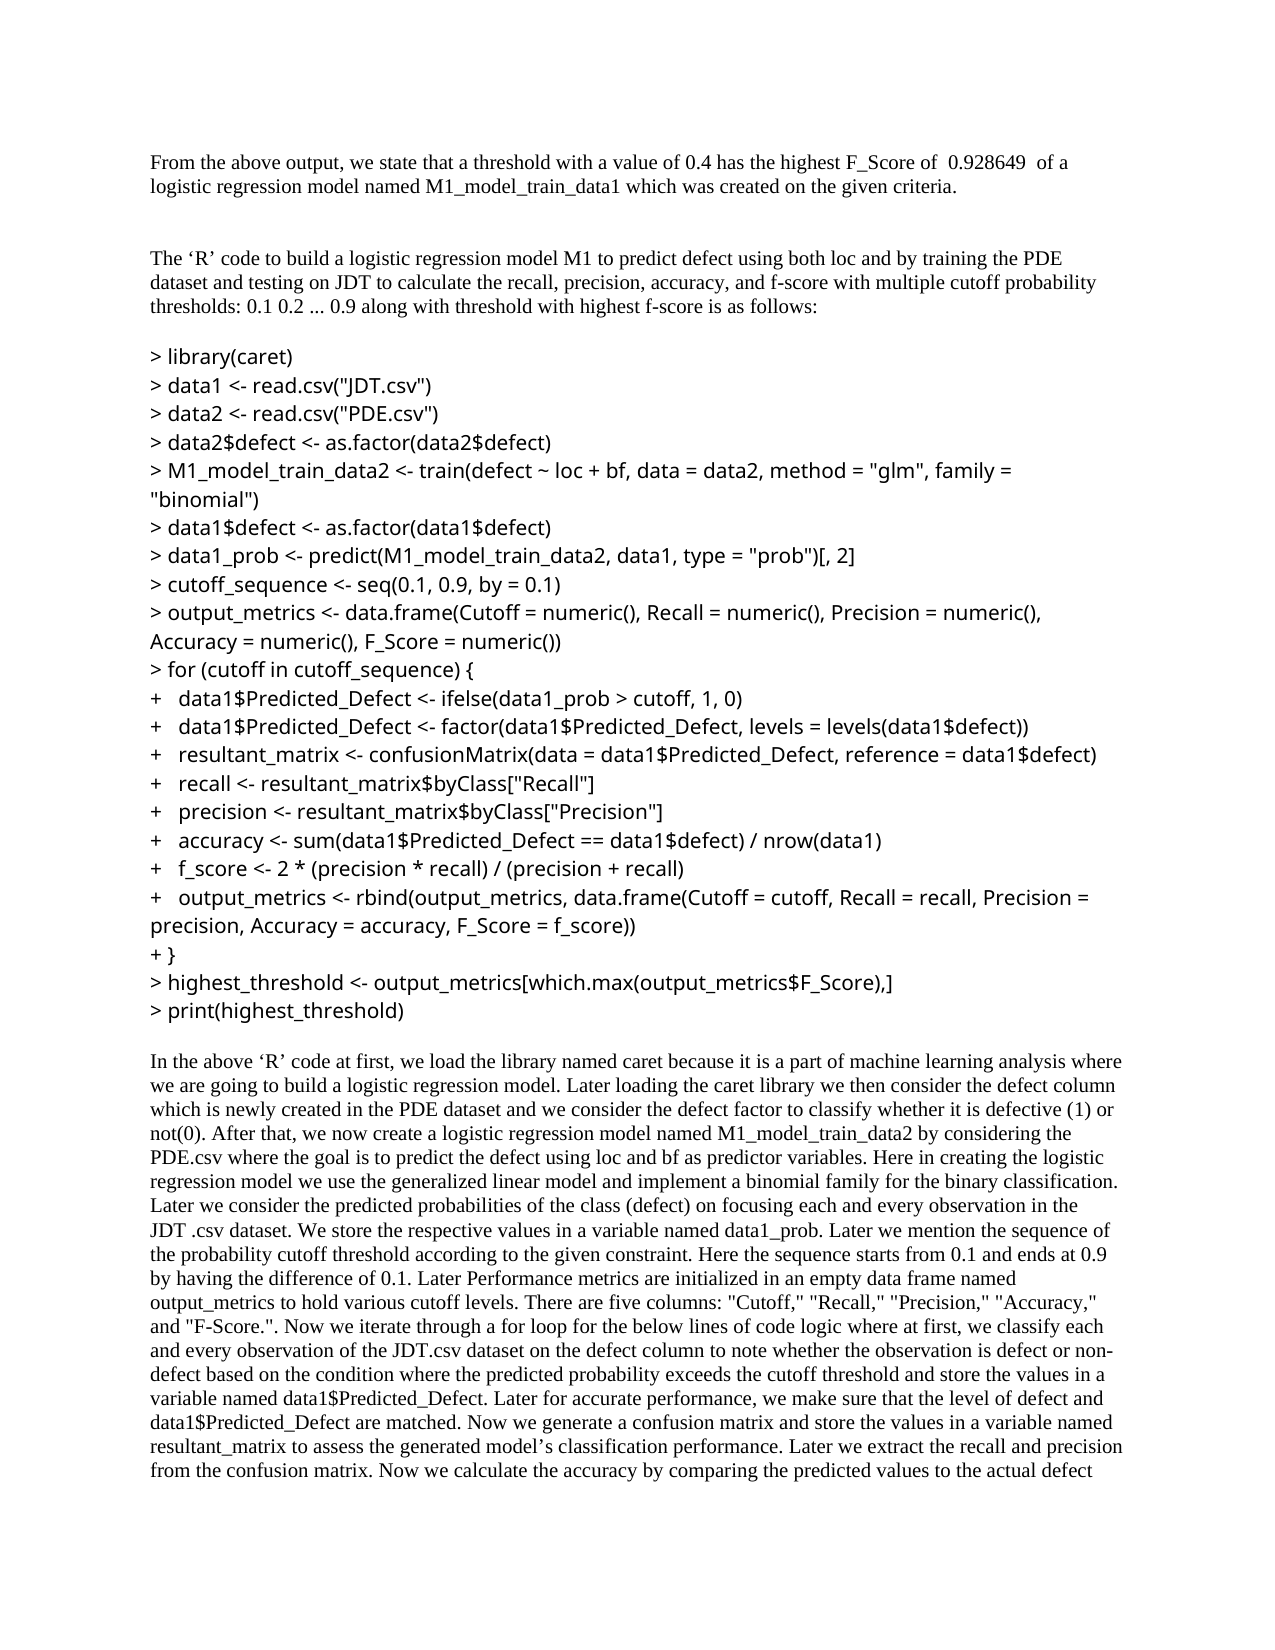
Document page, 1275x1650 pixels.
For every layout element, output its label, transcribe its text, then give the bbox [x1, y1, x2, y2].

text + data1$Predicted_Defect <- ifelse(data1_prob > cutoff, 1, 0) [150, 684, 1125, 712]
text + precision <- resultant_matrix$byClass["Precision"] [150, 797, 1125, 826]
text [150, 1217, 1125, 1482]
text > highest_threshold <- output_metrics[which.max(output_metrics$F_Score),] [150, 968, 1125, 997]
text + data1$Predicted_Defect <- factor(data1$Predicted_Defect, levels = levels(data1$defect)) [150, 712, 1125, 741]
text > data2$defect <- as.factor(data2$defect) [150, 428, 1125, 456]
text > output_metrics <- data.frame(Cutoff = numeric(), Recall = numeric(), Precision = numeric(), Accuracy = numeric(), F_Score = numeric()) [150, 598, 1125, 655]
text > print(highest_threshold) [150, 997, 1125, 1025]
text > library(caret) [150, 342, 1125, 371]
text In the above ‘R’ code at first, we load the library named caret because it is a part of machine learning analysis where we are going to build a logistic regression model. Later loading the caret library we then consider the defect column which is newly created in the PDE dataset and we consider the defect factor to classify whether it is defective (1) or not(0). After that, we now create a logistic regression model named M1_model_train_data2 by considering the PDE.csv where the goal is to predict the defect using loc and bf as predictor variables. Here in creating the logistic regression model we use the generalized linear model and implement a binomial family for the binary classification. Later we consider the predicted probabilities of the class (defect) on focusing each and every observation in the [150, 1049, 1125, 1217]
text > data1_prob <- predict(M1_model_train_data2, data1, type = "prob")[, 2] [150, 542, 1125, 570]
text > for (cutoff in cutoff_sequence) { [150, 655, 1125, 684]
text + resultant_matrix <- confusionMatrix(data = data1$Predicted_Defect, reference = data1$defect) [150, 741, 1125, 769]
text + recall <- resultant_matrix$byClass["Recall"] [150, 769, 1125, 797]
text + f_score <- 2 * (precision * recall) / (precision + recall) [150, 854, 1125, 883]
text > cutoff_sequence <- seq(0.1, 0.9, by = 0.1) [150, 570, 1125, 598]
text From the above output, we state that a threshold with a value of 0.4 has the highest F_Score of 0.928649 of a logistic regression model named M1_model_train_data1 which was created on the given criteria. [150, 150, 1125, 198]
text > data1$defect <- as.factor(data1$defect) [150, 513, 1125, 542]
text + accuracy <- sum(data1$Predicted_Defect == data1$defect) / nrow(data1) [150, 826, 1125, 854]
text > M1_model_train_data2 <- train(defect ~ loc + bf, data = data2, method = "glm", family = "binomial") [150, 456, 1125, 513]
text + } [150, 940, 1125, 968]
text + output_metrics <- rbind(output_metrics, data.frame(Cutoff = cutoff, Recall = recall, Precision = precision, Accuracy = accuracy, F_Score = f_score)) [150, 883, 1125, 940]
text > data1 <- read.csv("JDT.csv") [150, 371, 1125, 399]
text The ‘R’ code to build a logistic regression model M1 to predict defect using both loc and by training the PDE dataset and testing on JDT to calculate the recall, precision, accuracy, and f-score with multiple cutoff probability thresholds: 0.1 0.2 ... 0.9 along with threshold with highest f-score is as follows: [150, 246, 1125, 318]
text > data2 <- read.csv("PDE.csv") [150, 399, 1125, 428]
